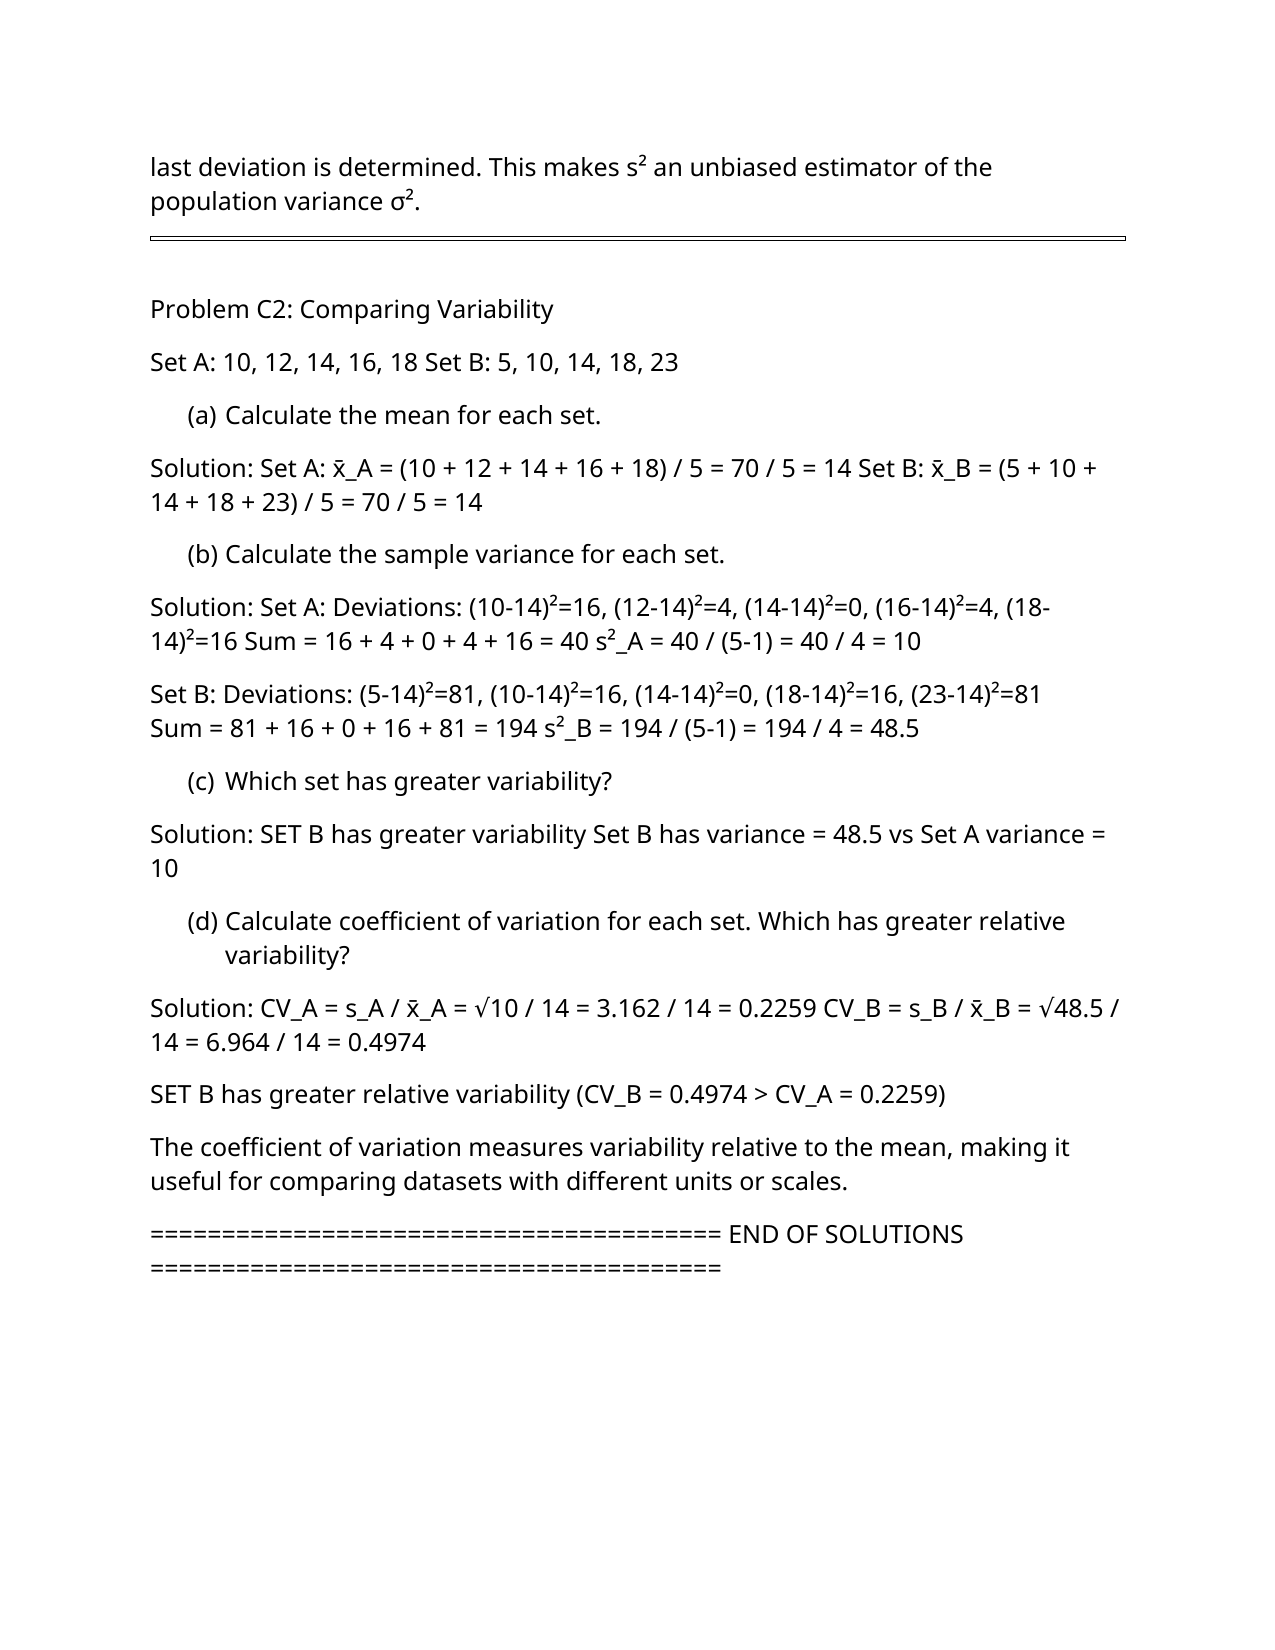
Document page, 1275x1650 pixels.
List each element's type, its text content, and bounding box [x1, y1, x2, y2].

text Solution: Set A: x̄_A = (10 + 12 + 14 + 16 + 18) / 5 = 70 / 5 = 14 Set B: x̄_B = (5 + 10 + 14 + 18 + 23) / 5 = 70 / 5 = 14 [150, 450, 1125, 518]
list Calculate coefficient of variation for each set. Which has greater relative variability? [187, 903, 1125, 971]
text Solution: Set A: Deviations: (10-14)²=16, (12-14)²=4, (14-14)²=0, (16-14)²=4, (18-14)²=16 Sum = 16 + 4 + 0 + 4 + 16 = 40 s²_A = 40 / (5-1) = 40 / 4 = 10 [150, 590, 1125, 658]
text Solution: CV_A = s_A / x̄_A = √10 / 14 = 3.162 / 14 = 0.2259 CV_B = s_B / x̄_B = √48.5 / 14 = 6.964 / 14 = 0.4974 [150, 990, 1125, 1058]
text Set A: 10, 12, 14, 16, 18 Set B: 5, 10, 14, 18, 23 [150, 344, 1125, 379]
text ======================================== END OF SOLUTIONS ======================================== [150, 1217, 1125, 1285]
text Problem C2: Comparing Variability [150, 292, 1125, 326]
text SET B has greater relative variability (CV_B = 0.4974 > CV_A = 0.2259) [150, 1077, 1125, 1111]
list Calculate the mean for each set. [187, 397, 1125, 431]
list Which set has greater variability? [187, 764, 1125, 798]
list Calculate the sample variance for each set. [187, 537, 1125, 571]
text The coefficient of variation measures variability relative to the mean, making it useful for comparing datasets with different units or scales. [150, 1130, 1125, 1198]
text Solution: SET B has greater variability Set B has variance = 48.5 vs Set A variance = 10 [150, 816, 1125, 884]
text Set B: Deviations: (5-14)²=81, (10-14)²=16, (14-14)²=0, (18-14)²=16, (23-14)²=81 Sum = 81 + 16 + 0 + 16 + 81 = 194 s²_B = 194 / (5-1) = 194 / 4 = 48.5 [150, 677, 1125, 745]
